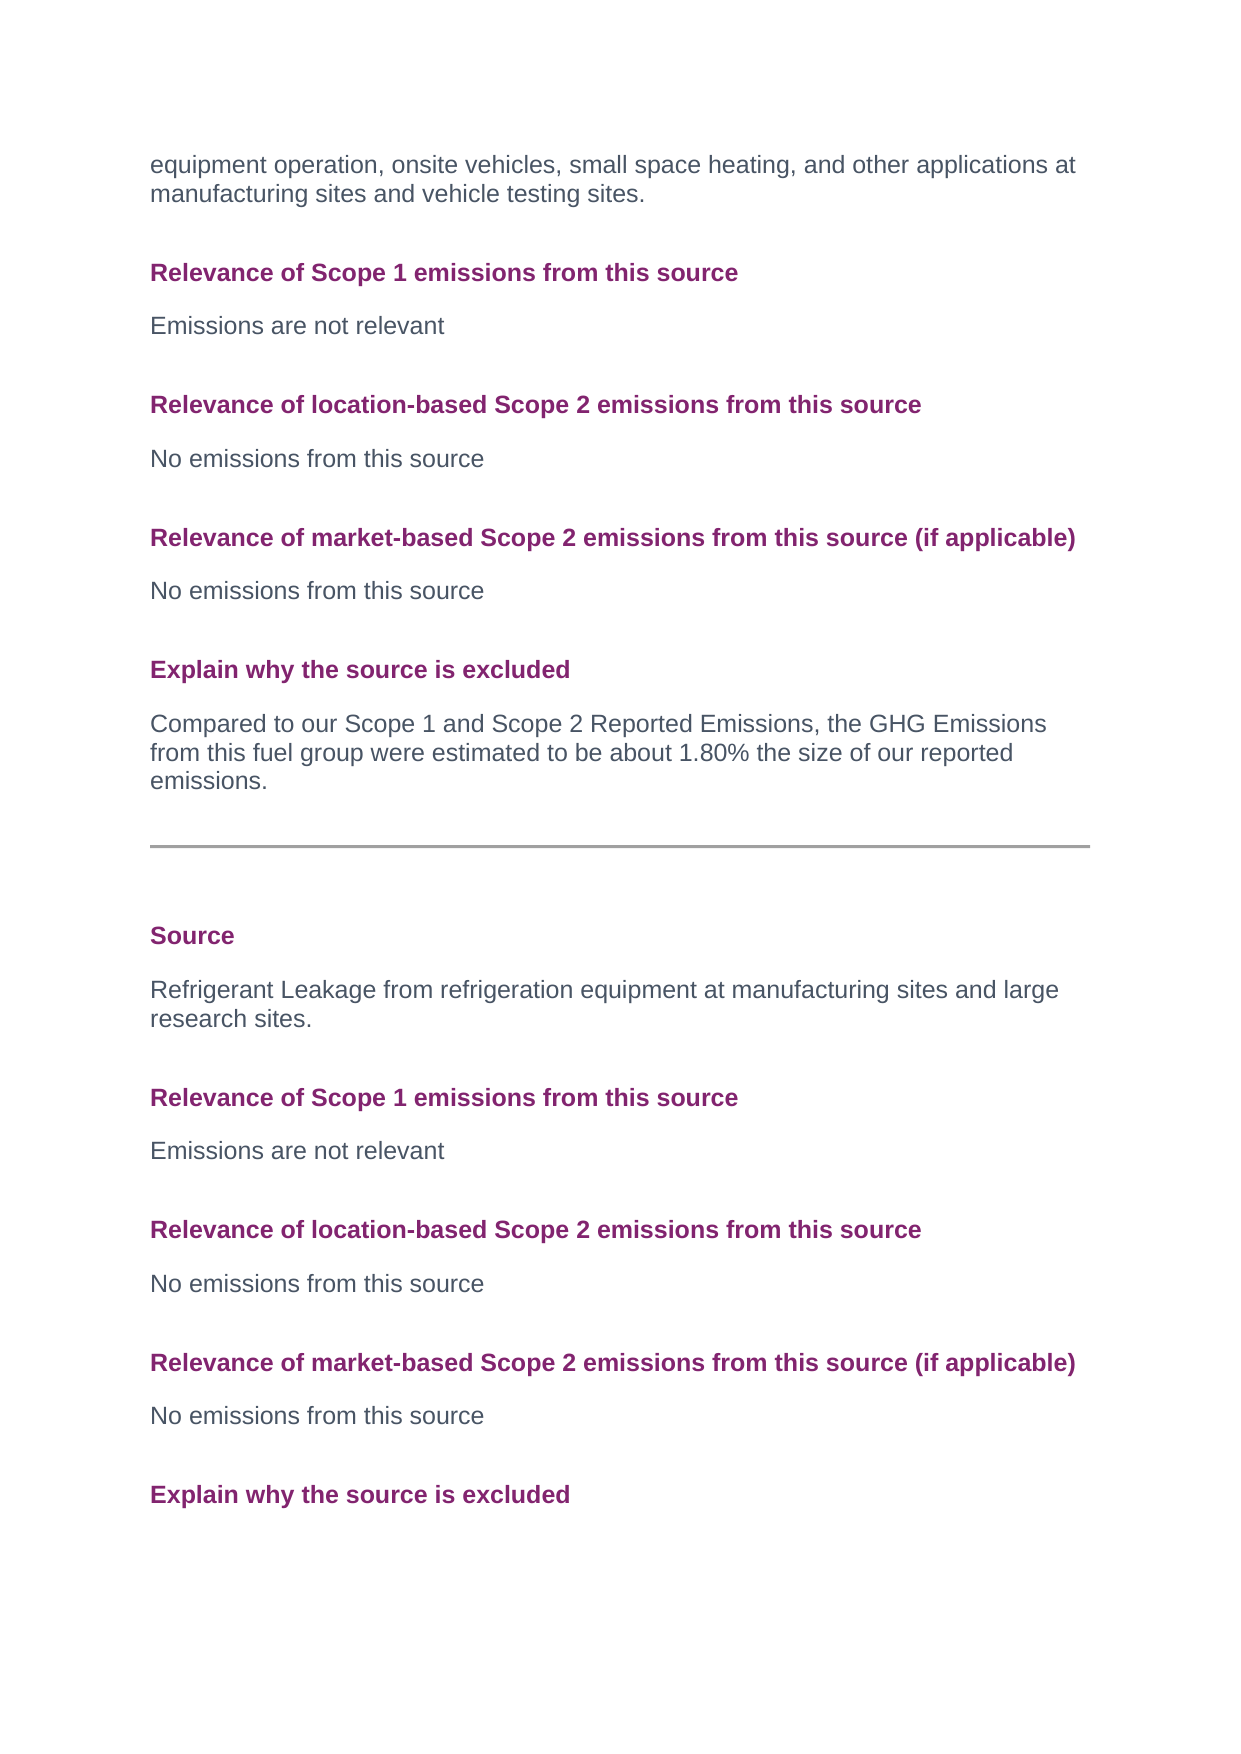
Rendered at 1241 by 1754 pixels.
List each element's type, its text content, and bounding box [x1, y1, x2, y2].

subtitle Relevance of market-based Scope 2 emissions from this source (if applicable) [150, 522, 1090, 551]
subtitle Relevance of Scope 1 emissions from this source [150, 257, 1090, 286]
subtitle Relevance of location-based Scope 2 emissions from this source [150, 390, 1090, 419]
text No emissions from this source [150, 444, 1090, 472]
subtitle Relevance of Scope 1 emissions from this source [150, 1083, 1090, 1111]
text No emissions from this source [150, 1269, 1090, 1298]
text Emissions are not relevant [150, 1136, 1090, 1165]
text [150, 150, 1090, 207]
text No emissions from this source [150, 1401, 1090, 1430]
subtitle Relevance of location-based Scope 2 emissions from this source [150, 1215, 1090, 1244]
subtitle Source [150, 921, 1090, 950]
subtitle Explain why the source is excluded [150, 1480, 1090, 1509]
text Compared to our Scope 1 and Scope 2 Reported Emissions, the GHG Emissions from this fuel group were estimated to be about 1.80% the size of our reported emissions. [150, 709, 1090, 795]
text Refrigerant Leakage from refrigeration equipment at manufacturing sites and large research sites. [150, 975, 1090, 1033]
subtitle Explain why the source is excluded [150, 655, 1090, 684]
subtitle Relevance of market-based Scope 2 emissions from this source (if applicable) [150, 1348, 1090, 1376]
text Emissions are not relevant [150, 311, 1090, 340]
text No emissions from this source [150, 576, 1090, 605]
